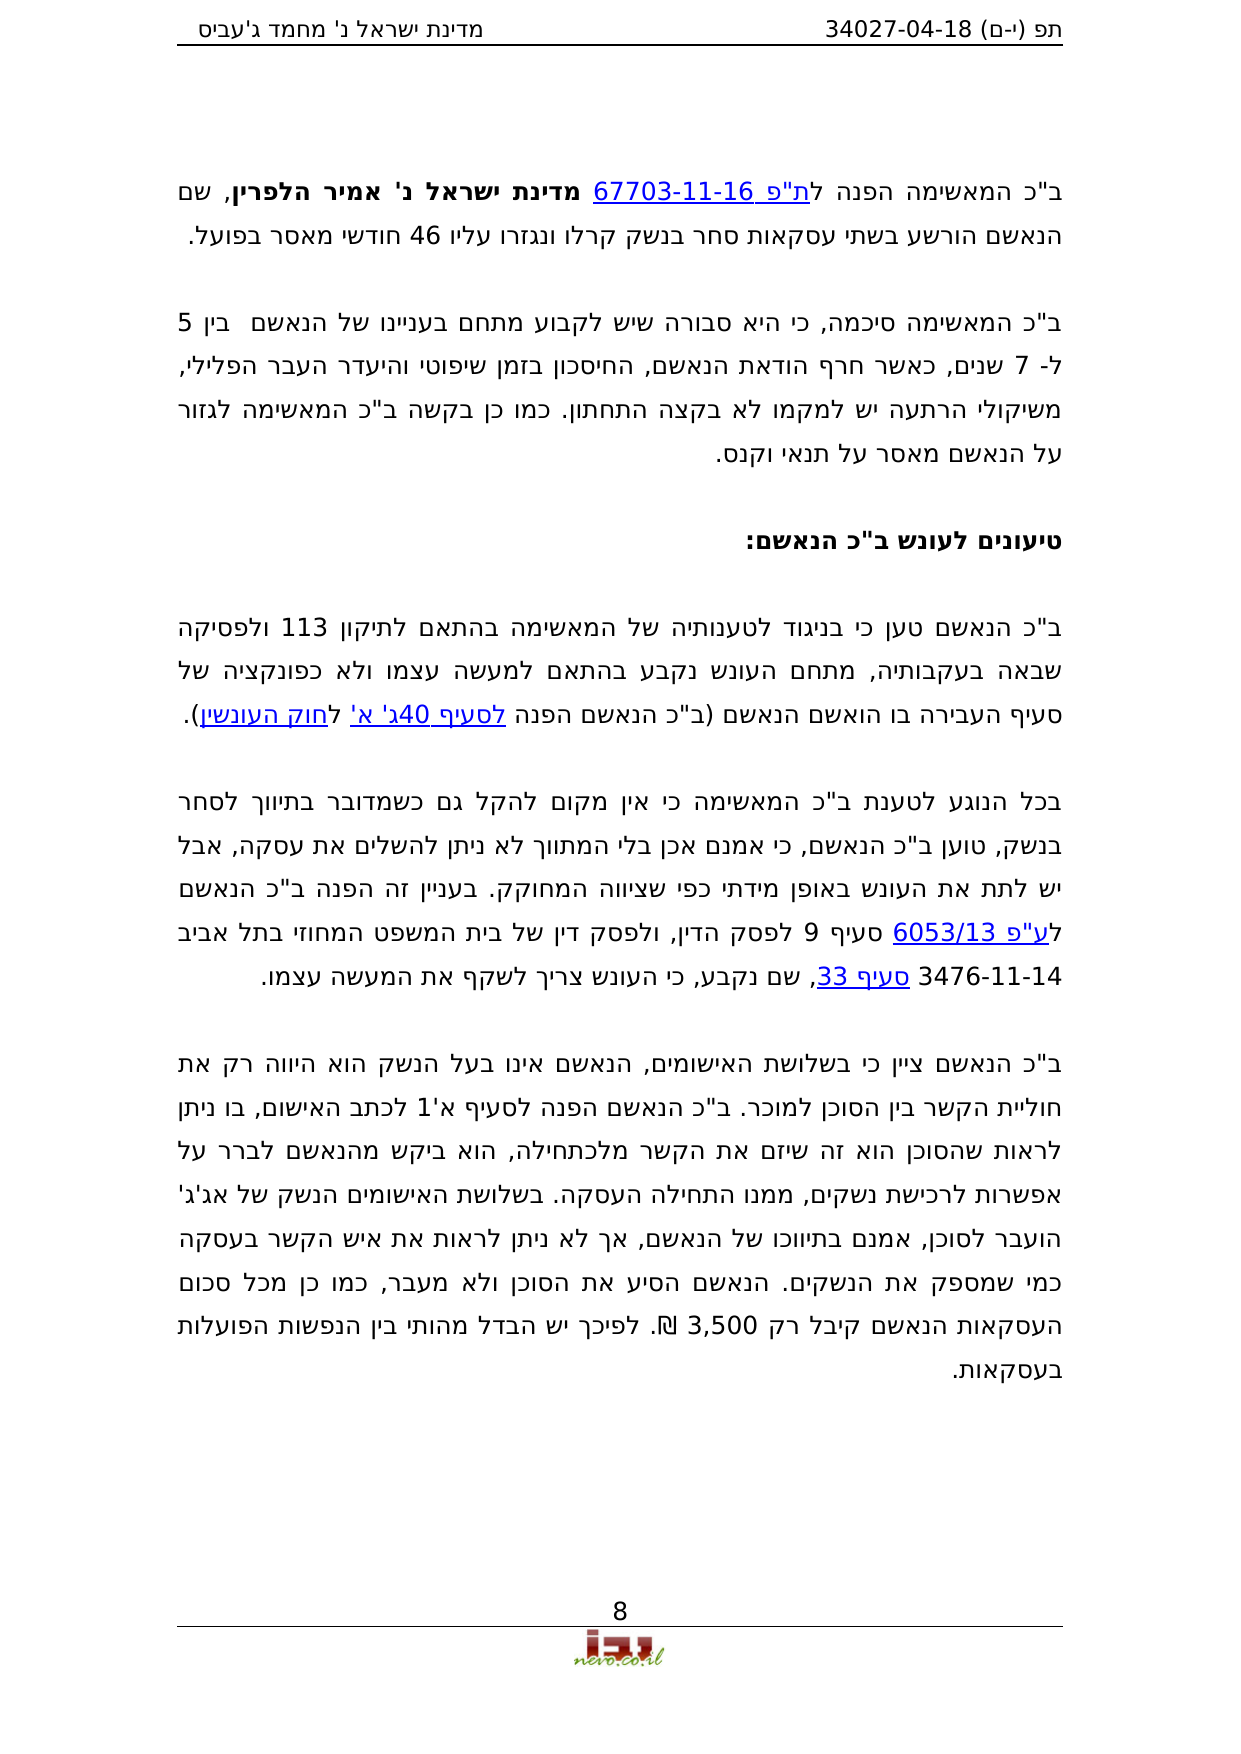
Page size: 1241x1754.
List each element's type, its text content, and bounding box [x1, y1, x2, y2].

text ב"כ הנאשם טען כי בניגוד לטענותיה של המאשימה בהתאם לתיקון 113 ולפסיקה שבאה בעקבותיה, מתחם העונש נקבע בהתאם למעשה עצמו ולא כפונקציה של סעיף העבירה בו הואשם הנאשם (ב"כ הנאשם הפנה לסעיף 40ג' א' לחוק העונשין). [177, 613, 1063, 729]
text בכל הנוגע לטענת ב"כ המאשימה כי אין מקום להקל גם כשמדובר בתיווך לסחר בנשק, טוען ב"כ הנאשם, כי אמנם אכן בלי המתווך לא ניתן להשלים את עסקה, אבל יש לתת את העונש באופן מידתי כפי שציווה המחוקק. בעניין זה הפנה ב"כ הנאשם לע"פ 6053/13 סעיף 9 לפסק הדין, ולפסק דין של בית המשפט המחוזי בתל אביב 3476-11-14 סעיף 33, שם נקבע, כי העונש צריך לשקף את המעשה עצמו. [177, 787, 1063, 991]
text ב"כ המאשימה סיכמה, כי היא סבורה שיש לקבוע מתחם בעניינו של הנאשם בין 5 ל- 7 שנים, כאשר חרף הודאת הנאשם, החיסכון בזמן שיפוטי והיעדר העבר הפלילי, משיקולי הרתעה יש למקמו לא בקצה התחתון. כמו כן בקשה ב"כ המאשימה לגזור על הנאשם מאסר על תנאי וקנס. [177, 308, 1063, 468]
text ב"כ הנאשם ציין כי בשלושת האישומים, הנאשם אינו בעל הנשק הוא היווה רק את חוליית הקשר בין הסוכן למוכר. ב"כ הנאשם הפנה לסעיף א'1 לכתב האישום, בו ניתן לראות שהסוכן הוא זה שיזם את הקשר מלכתחילה, הוא ביקש מהנאשם לברר על אפשרות לרכישת נשקים, ממנו התחילה העסקה. בשלושת האישומים הנשק של אג'ג' הועבר לסוכן, אמנם בתיווכו של הנאשם, אך לא ניתן לראות את איש הקשר בעסקה כמי שמספק את הנשקים. הנאשם הסיע את הסוכן ולא מעבר, כמו כן מכל סכום העסקאות הנאשם קיבל רק 3,500 ₪. לפיכך יש הבדל מהותי בין הנפשות הפועלות בעסקאות. [177, 1049, 1063, 1384]
picture [574, 1629, 666, 1667]
text טיעונים לעונש ב"כ הנאשם: [177, 526, 1063, 555]
text ב"כ המאשימה הפנה לת"פ 67703-11-16 מדינת ישראל נ' אמיר הלפרין, שם הנאשם הורשע בשתי עסקאות סחר בנשק קרלו ונגזרו עליו 46 חודשי מאסר בפועל. [177, 177, 1063, 250]
